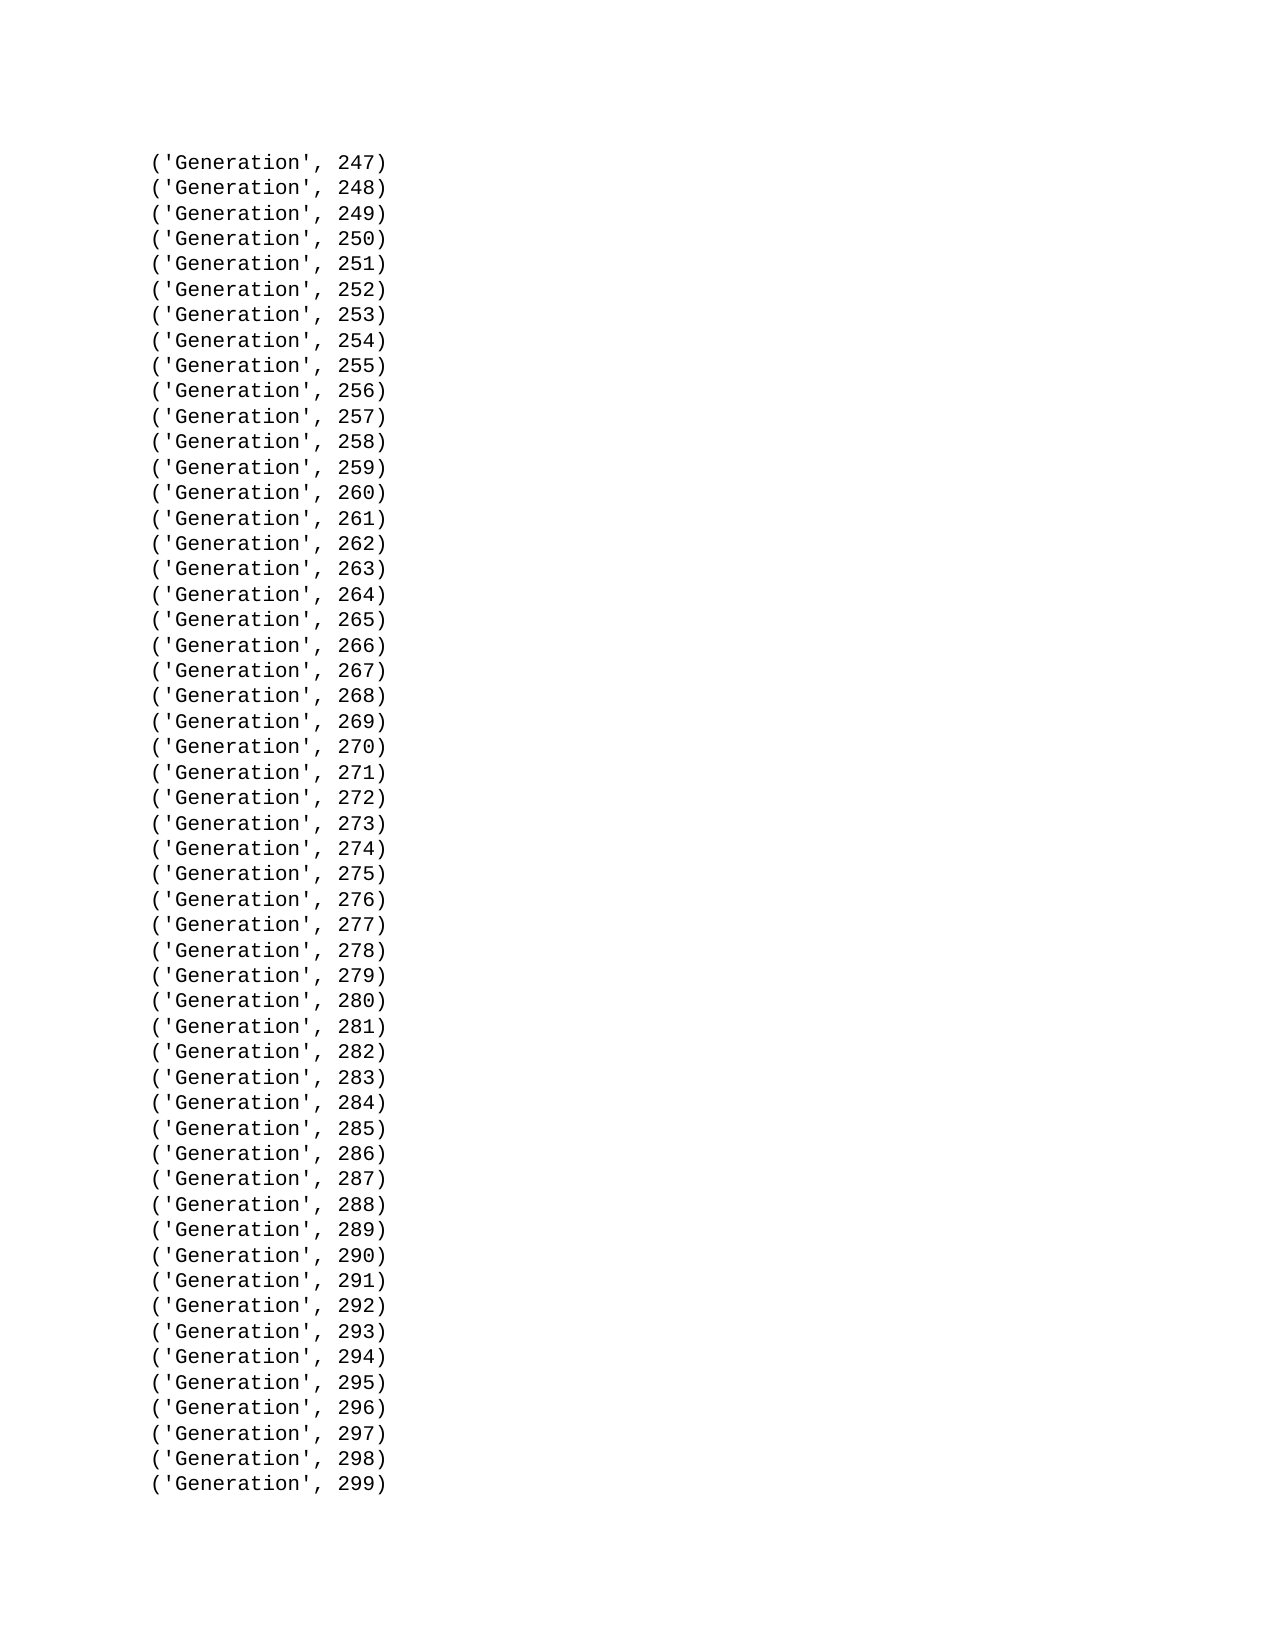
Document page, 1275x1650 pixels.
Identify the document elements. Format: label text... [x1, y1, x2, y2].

text ('Generation', 262) [150, 531, 1125, 557]
text ('Generation', 286) [150, 1141, 1125, 1167]
text ('Generation', 258) [150, 429, 1125, 455]
text ('Generation', 299) [150, 1472, 1125, 1497]
text ('Generation', 292) [150, 1294, 1125, 1319]
text ('Generation', 283) [150, 1065, 1125, 1090]
text ('Generation', 251) [150, 252, 1125, 277]
text ('Generation', 268) [150, 684, 1125, 709]
text ('Generation', 255) [150, 353, 1125, 379]
text ('Generation', 264) [150, 582, 1125, 607]
text ('Generation', 266) [150, 633, 1125, 658]
text ('Generation', 274) [150, 836, 1125, 862]
text ('Generation', 276) [150, 887, 1125, 912]
text ('Generation', 275) [150, 862, 1125, 887]
text ('Generation', 261) [150, 506, 1125, 531]
text ('Generation', 260) [150, 480, 1125, 506]
text ('Generation', 294) [150, 1344, 1125, 1370]
text ('Generation', 254) [150, 328, 1125, 353]
text ('Generation', 257) [150, 404, 1125, 429]
text ('Generation', 272) [150, 785, 1125, 811]
text ('Generation', 296) [150, 1395, 1125, 1421]
text ('Generation', 281) [150, 1014, 1125, 1039]
text ('Generation', 293) [150, 1319, 1125, 1344]
text ('Generation', 277) [150, 912, 1125, 938]
text ('Generation', 265) [150, 607, 1125, 633]
text ('Generation', 279) [150, 963, 1125, 989]
text ('Generation', 285) [150, 1116, 1125, 1141]
text ('Generation', 297) [150, 1421, 1125, 1446]
text ('Generation', 280) [150, 989, 1125, 1014]
text ('Generation', 267) [150, 658, 1125, 684]
text ('Generation', 273) [150, 811, 1125, 836]
text ('Generation', 278) [150, 938, 1125, 963]
text ('Generation', 291) [150, 1268, 1125, 1294]
text ('Generation', 290) [150, 1243, 1125, 1268]
text ('Generation', 269) [150, 709, 1125, 734]
text ('Generation', 282) [150, 1039, 1125, 1065]
text ('Generation', 295) [150, 1370, 1125, 1395]
text ('Generation', 287) [150, 1167, 1125, 1192]
text ('Generation', 284) [150, 1090, 1125, 1116]
text ('Generation', 252) [150, 277, 1125, 302]
text ('Generation', 256) [150, 379, 1125, 404]
text ('Generation', 248) [150, 175, 1125, 201]
text ('Generation', 259) [150, 455, 1125, 480]
text ('Generation', 288) [150, 1192, 1125, 1217]
text ('Generation', 270) [150, 734, 1125, 760]
text ('Generation', 289) [150, 1217, 1125, 1243]
text ('Generation', 253) [150, 302, 1125, 328]
text ('Generation', 263) [150, 557, 1125, 582]
text ('Generation', 298) [150, 1446, 1125, 1472]
text ('Generation', 249) [150, 201, 1125, 226]
text ('Generation', 247) [150, 150, 1125, 175]
text ('Generation', 250) [150, 226, 1125, 252]
text ('Generation', 271) [150, 760, 1125, 785]
